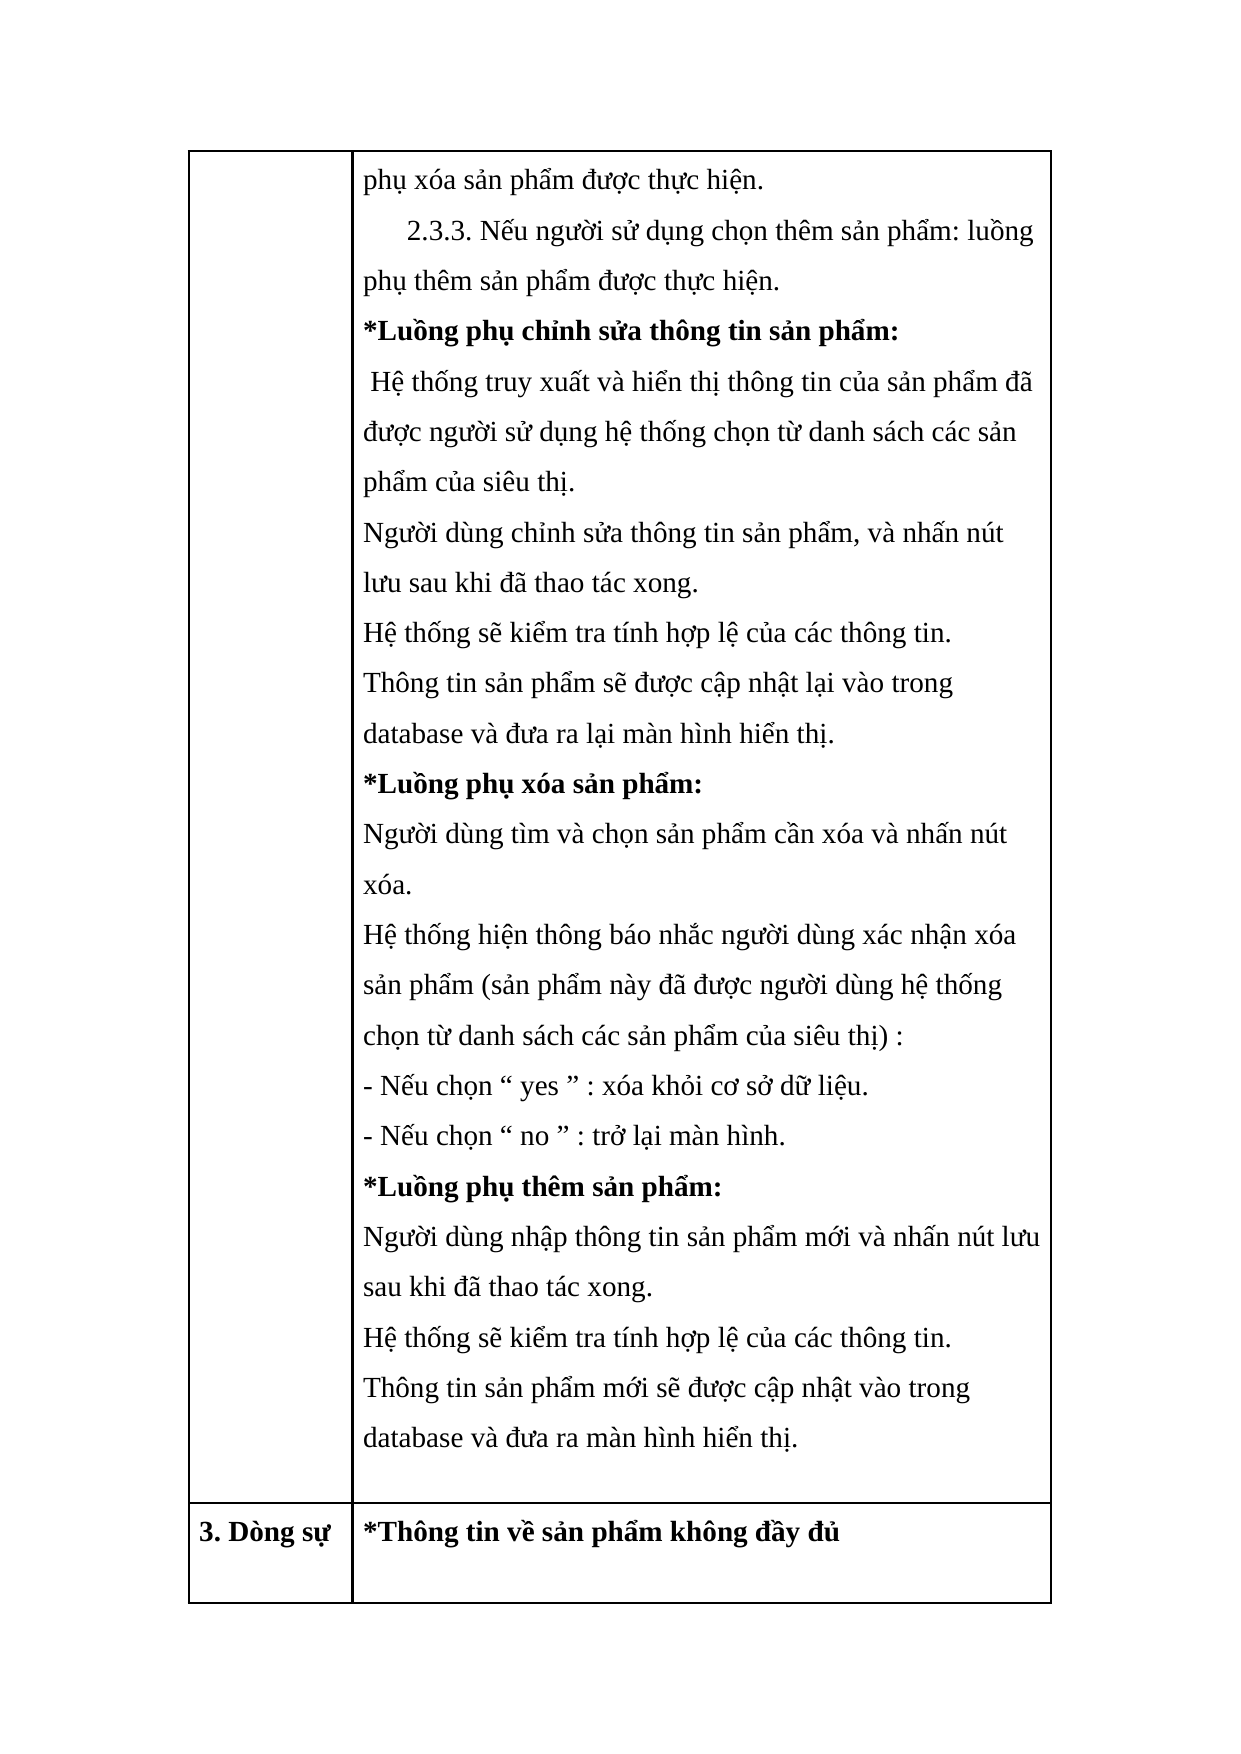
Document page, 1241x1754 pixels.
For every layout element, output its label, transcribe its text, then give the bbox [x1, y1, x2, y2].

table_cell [354, 1504, 1050, 1602]
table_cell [190, 152, 351, 1502]
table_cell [354, 152, 1050, 1502]
table_cell 3. Dòng sự kiện phụ [190, 1504, 351, 1602]
